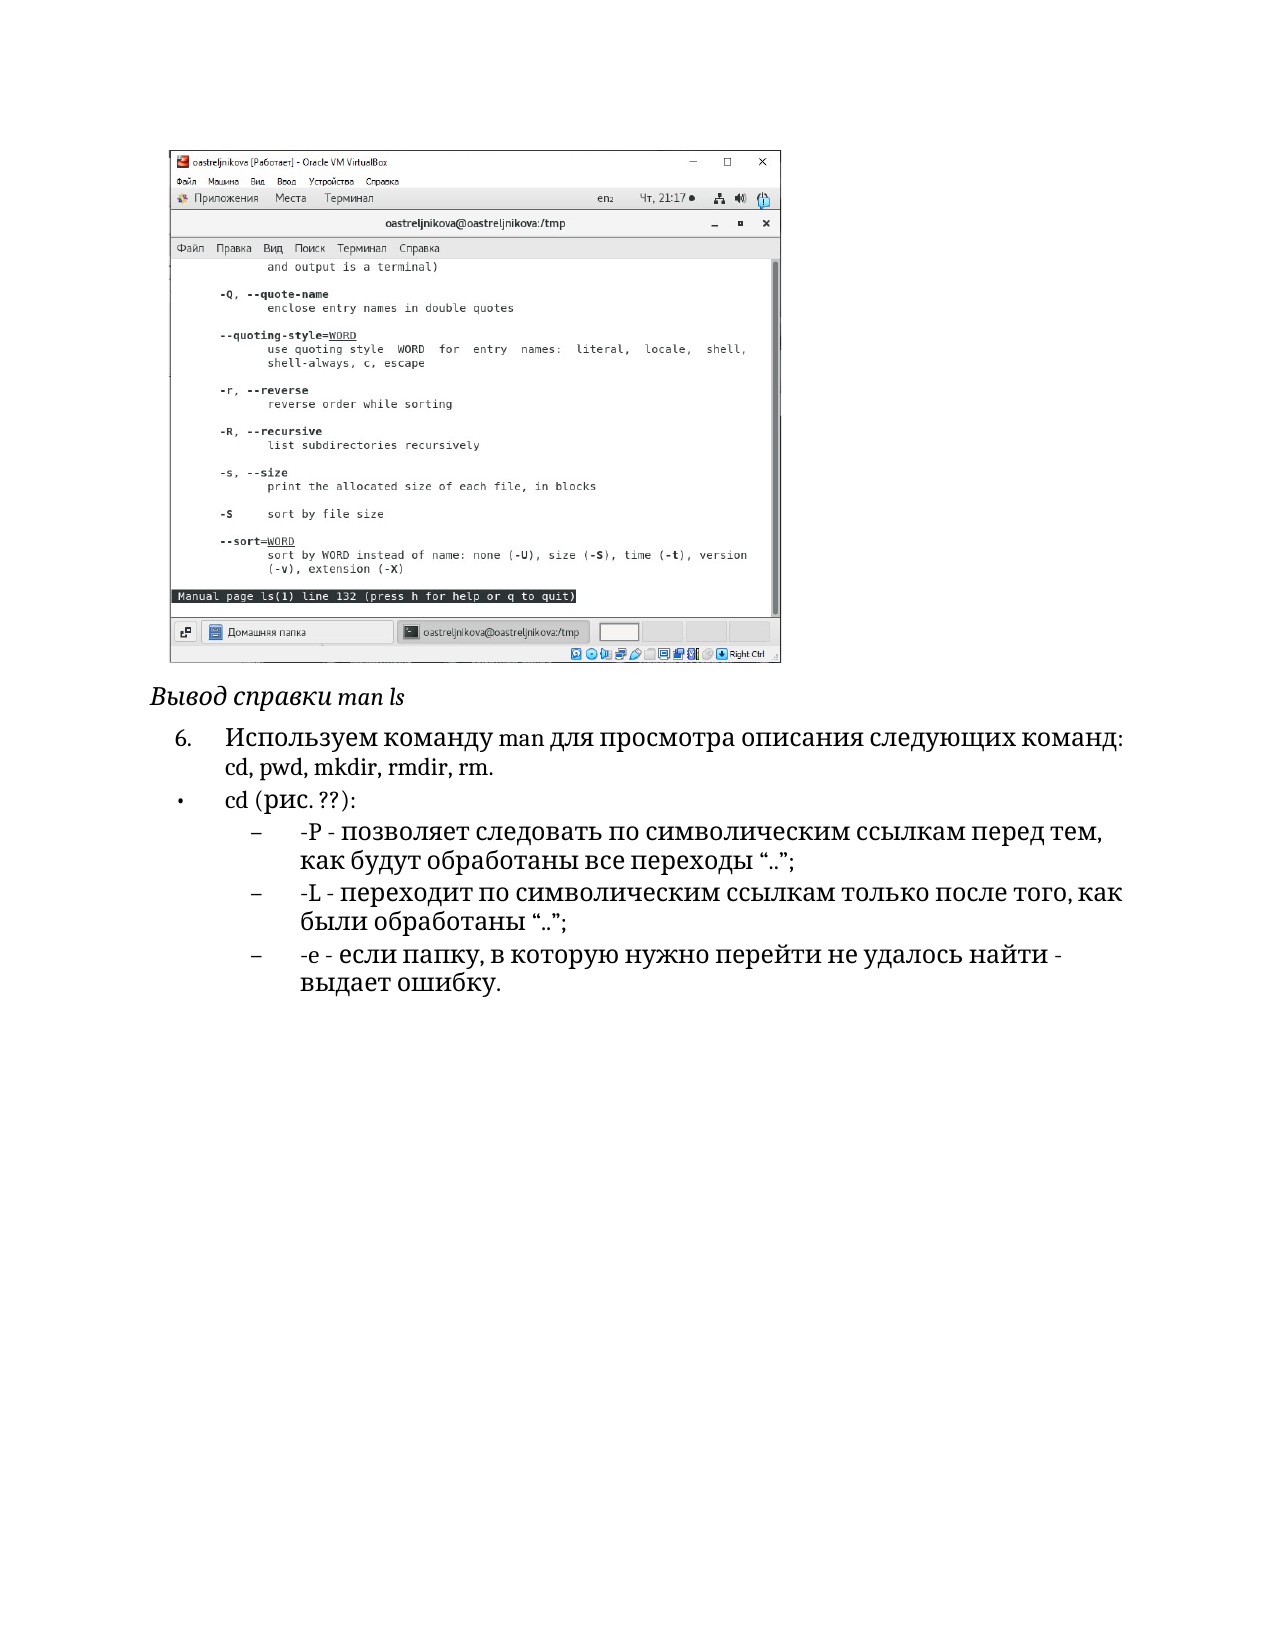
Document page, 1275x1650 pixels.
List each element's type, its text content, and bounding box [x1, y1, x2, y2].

text Вывод справки man ls [150, 683, 1125, 712]
list -L - переходит по символическим ссылкам только после того, как были обработаны “..”; [250, 879, 1125, 937]
list -P - позволяет следовать по символическим ссылкам перед тем, как будут обработаны все переходы “..”; [250, 818, 1125, 876]
list -e - если папку, в которую нужно перейти не удалось найти - выдает ошибку. [250, 941, 1125, 998]
picture [168, 150, 782, 663]
list cd (рис. ??): [175, 786, 1125, 814]
list Используем команду man для просмотра описания следующих команд: cd, pwd, mkdir, rmdir, rm. [175, 724, 1125, 782]
